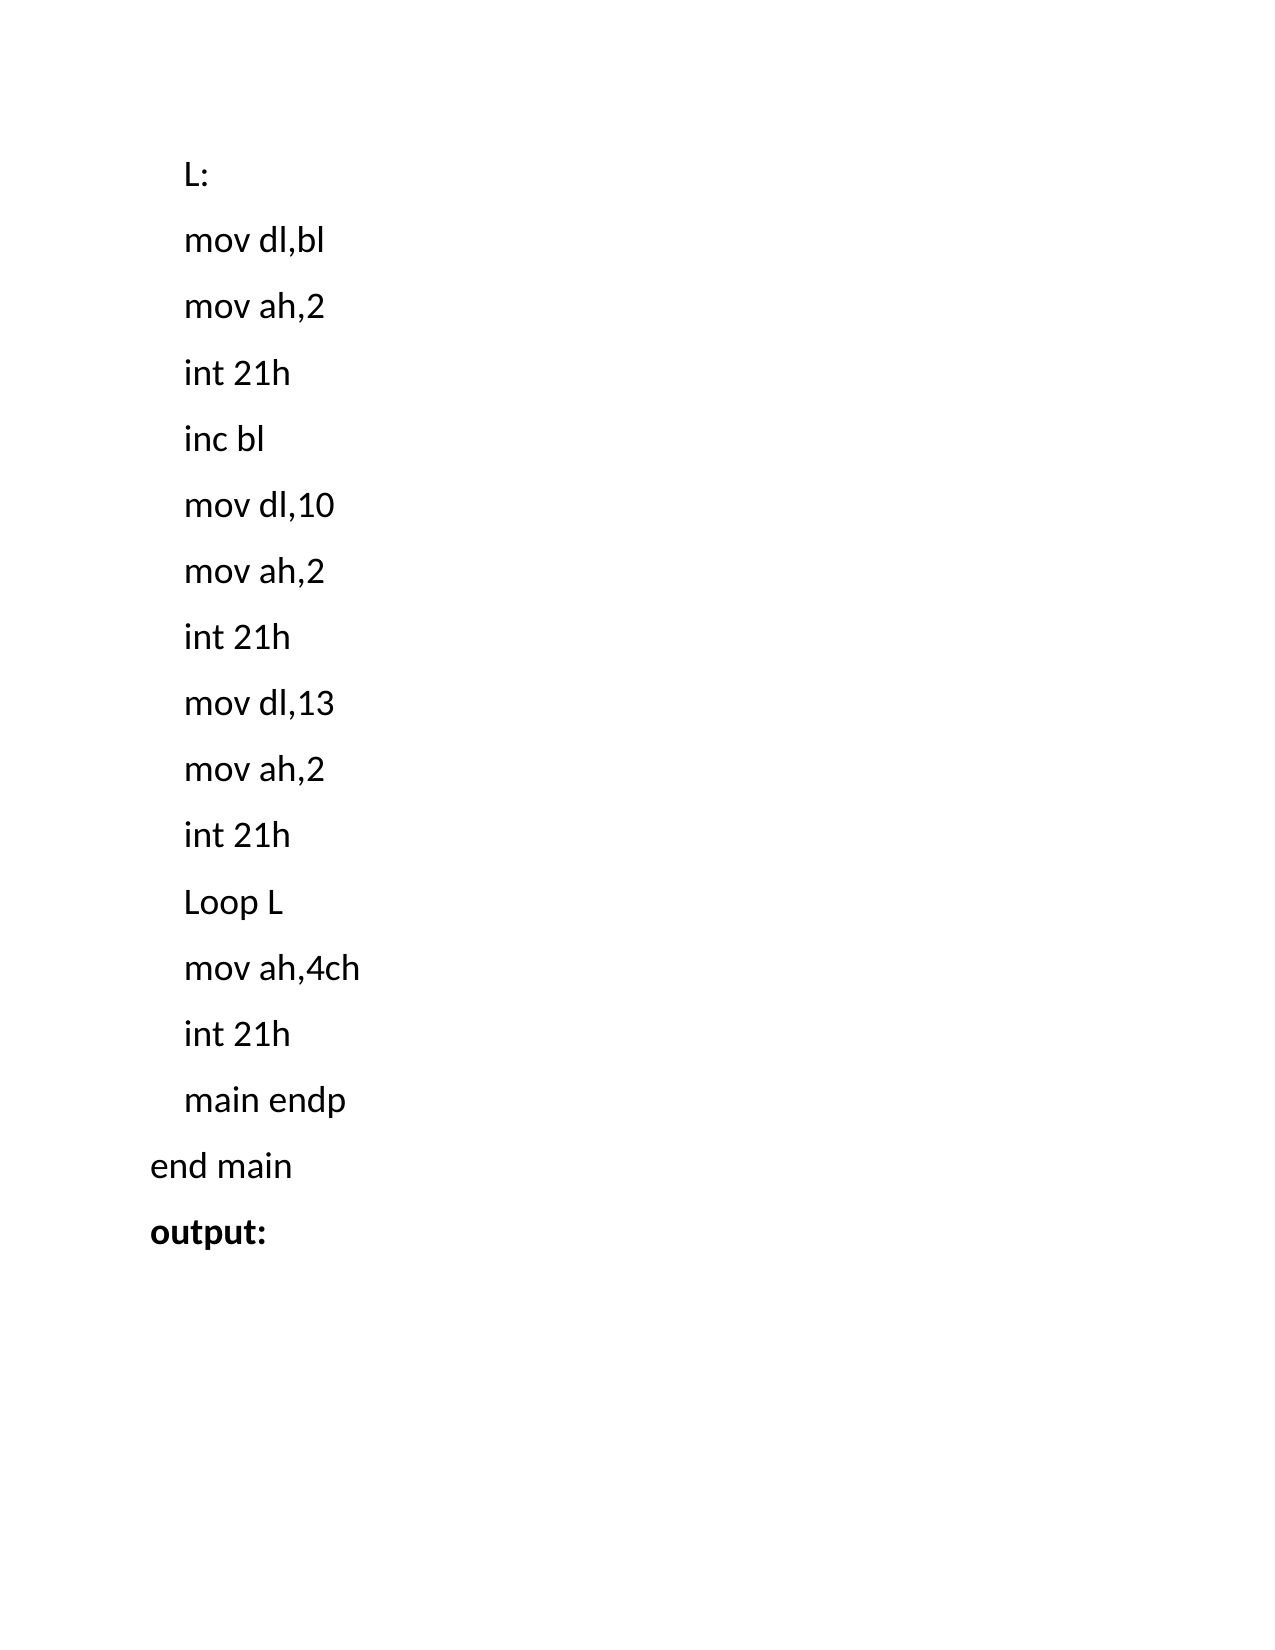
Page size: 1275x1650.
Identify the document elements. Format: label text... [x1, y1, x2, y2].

text mov ah,2 [150, 745, 1125, 791]
text Loop L [150, 878, 1125, 923]
text inc bl [150, 414, 1125, 460]
text int 21h [150, 613, 1125, 659]
text main endp [150, 1076, 1125, 1122]
text mov ah,4ch [150, 944, 1125, 989]
text L: [150, 150, 1125, 196]
text int 21h [150, 811, 1125, 857]
text int 21h [150, 348, 1125, 394]
text int 21h [150, 1010, 1125, 1056]
text mov dl,13 [150, 679, 1125, 725]
text mov ah,2 [150, 547, 1125, 593]
text mov dl,bl [150, 216, 1125, 262]
text end main [150, 1142, 1125, 1188]
text output: [150, 1208, 1125, 1254]
text mov dl,10 [150, 481, 1125, 527]
text mov ah,2 [150, 282, 1125, 328]
